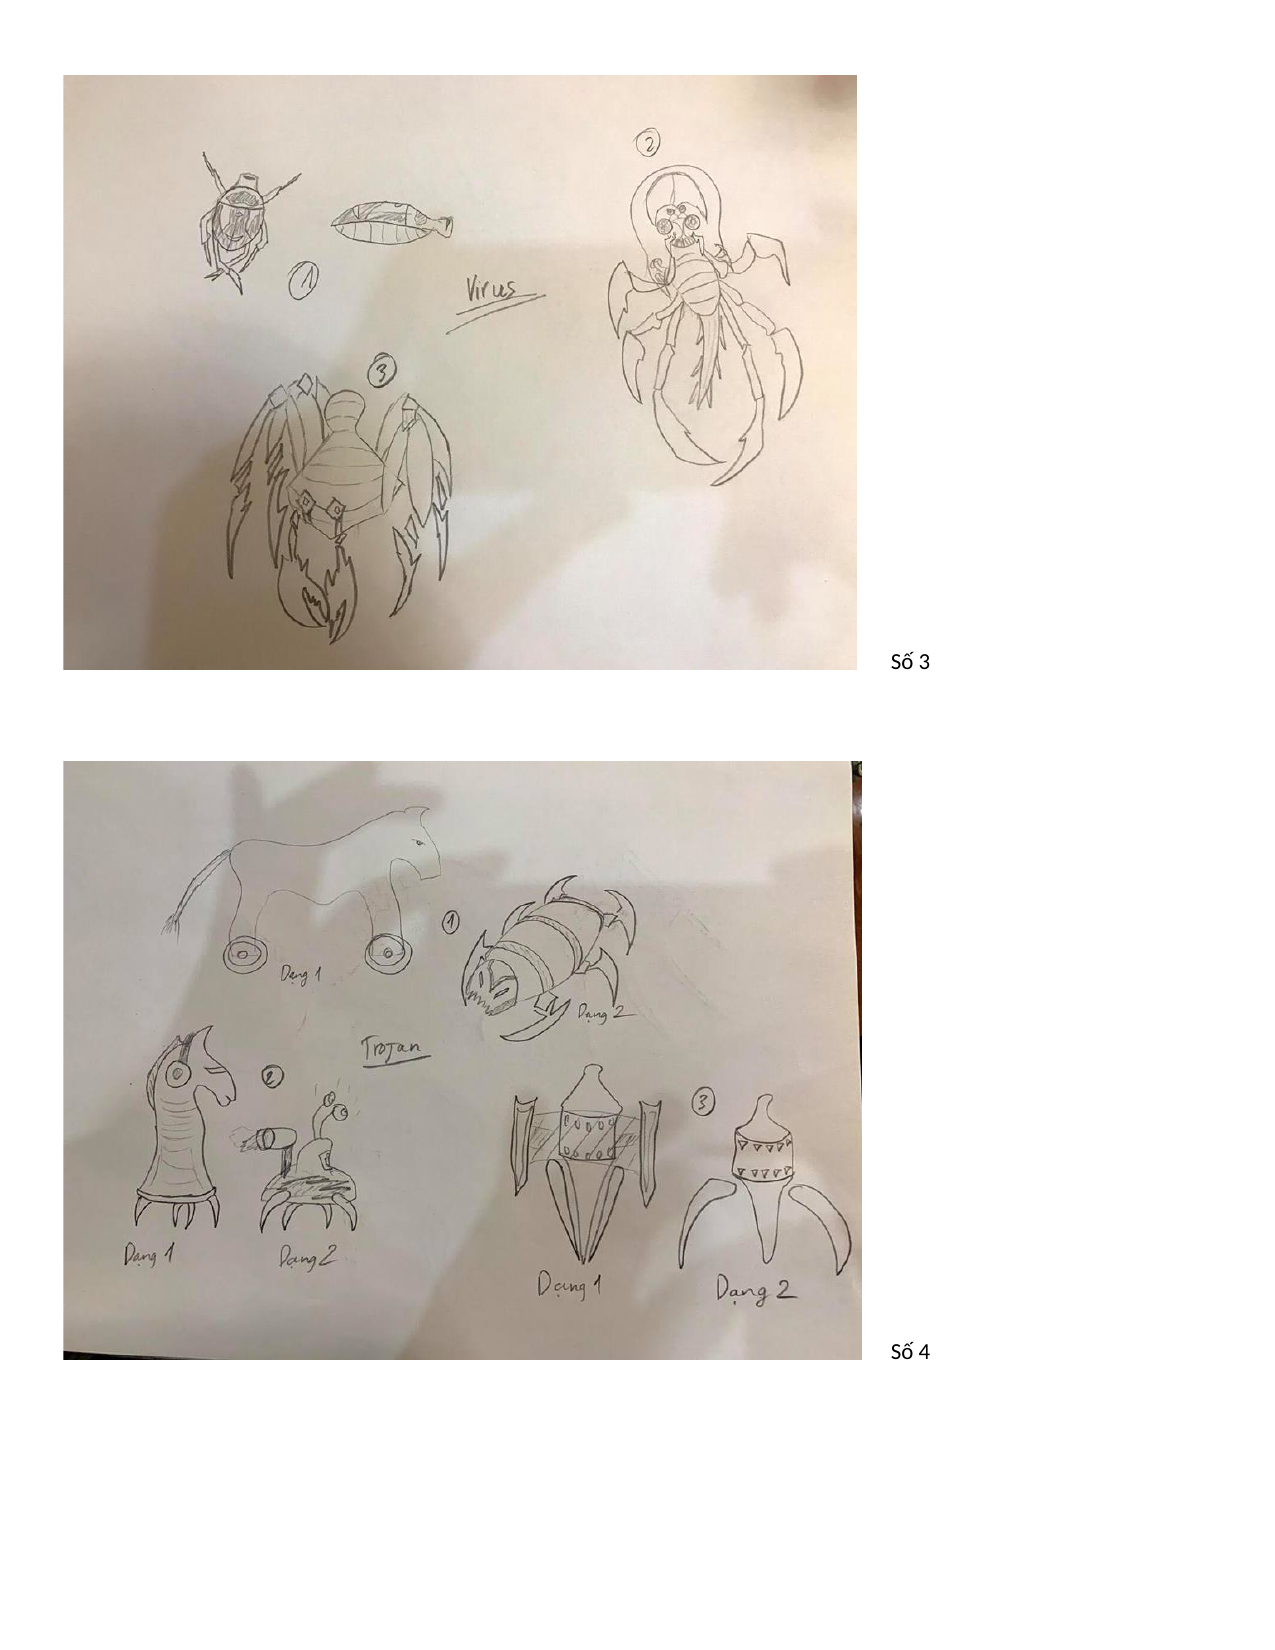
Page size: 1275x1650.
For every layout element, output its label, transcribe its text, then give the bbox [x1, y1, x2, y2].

picture [63, 761, 862, 1360]
picture [63, 75, 857, 670]
